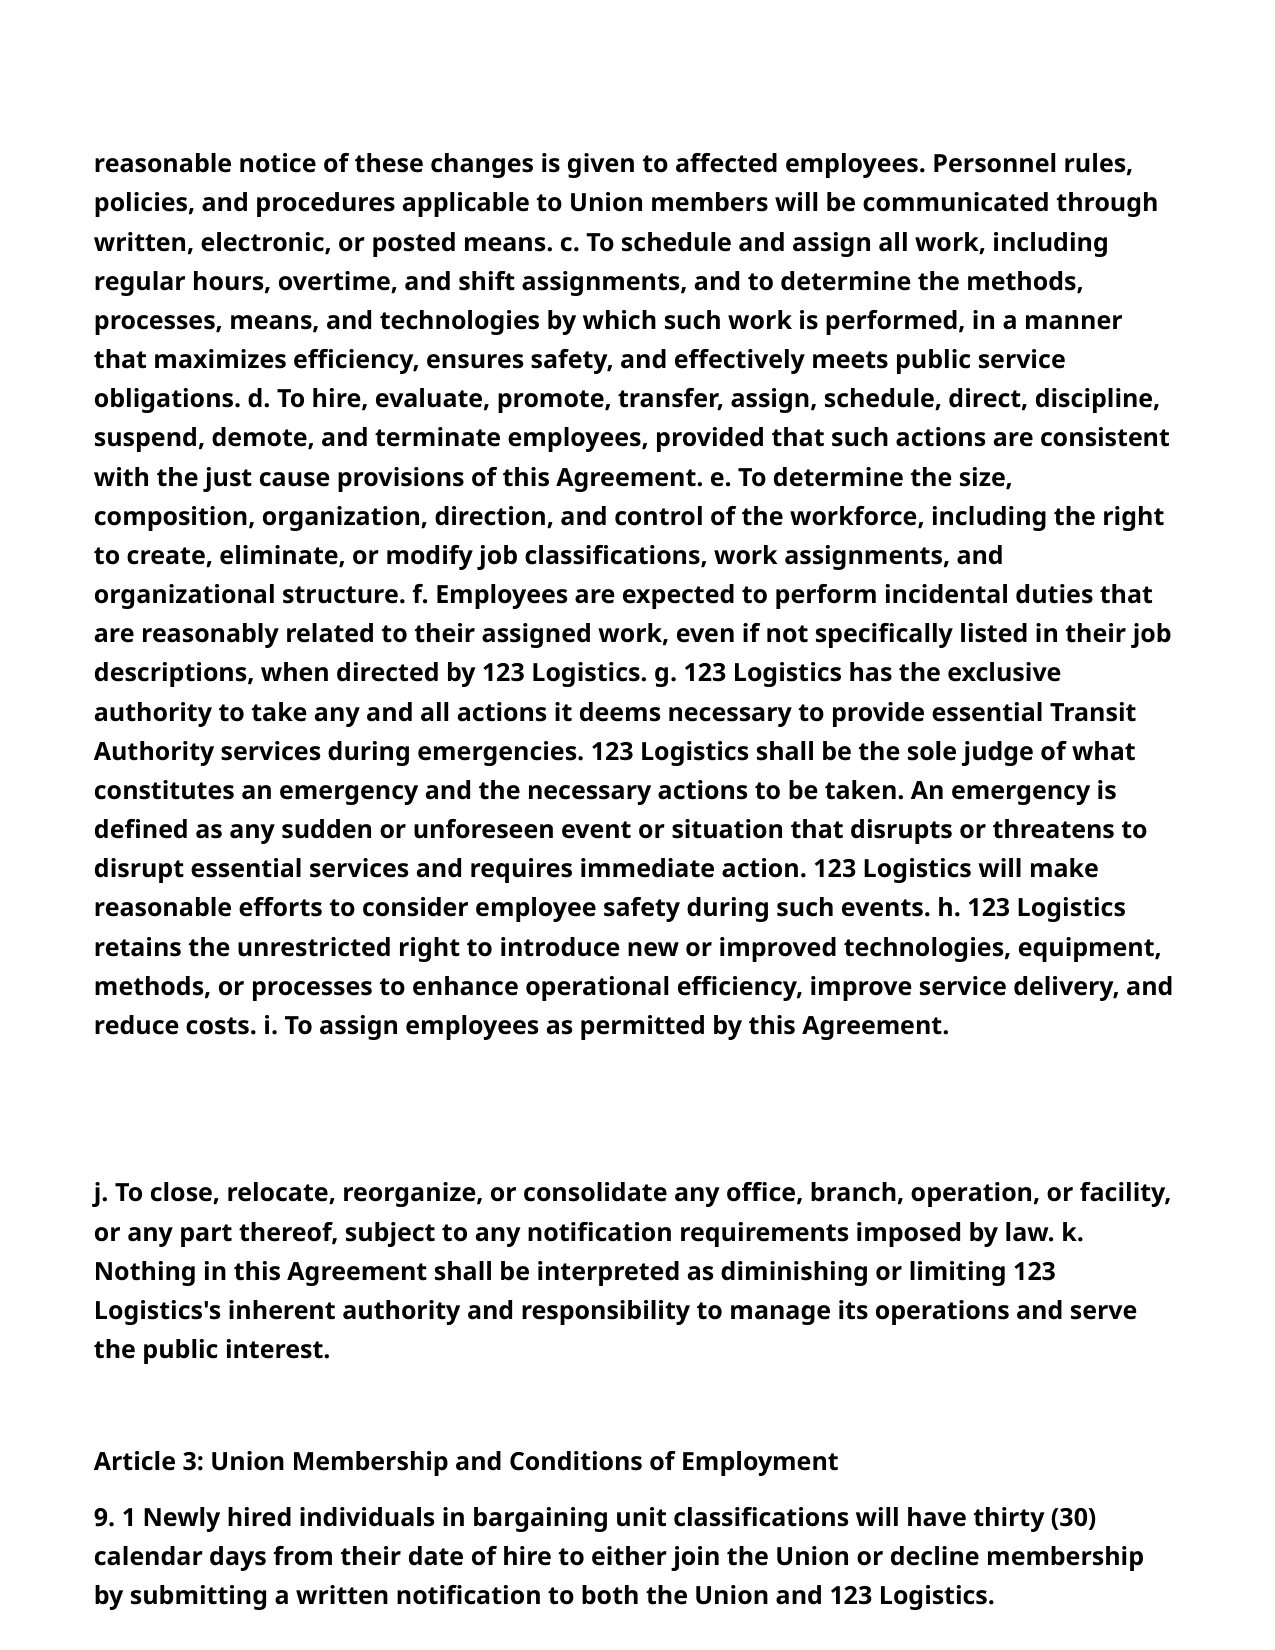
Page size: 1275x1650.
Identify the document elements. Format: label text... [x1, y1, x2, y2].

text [94, 146, 1181, 1042]
text Article 3: Union Membership and Conditions of Employment [94, 1443, 1181, 1477]
text j. To close, relocate, reorganize, or consolidate any office, branch, operation, or facility, or any part thereof, subject to any notification requirements imposed by law. k. Nothing in this Agreement shall be interpreted as diminishing or limiting 123 Logistics's inherent authority and responsibility to manage its operations and serve the public interest. [94, 1175, 1181, 1366]
text 9. 1 Newly hired individuals in bargaining unit classifications will have thirty (30) calendar days from their date of hire to either join the Union or decline membership by submitting a written notification to both the Union and 123 Logistics. [94, 1499, 1181, 1612]
